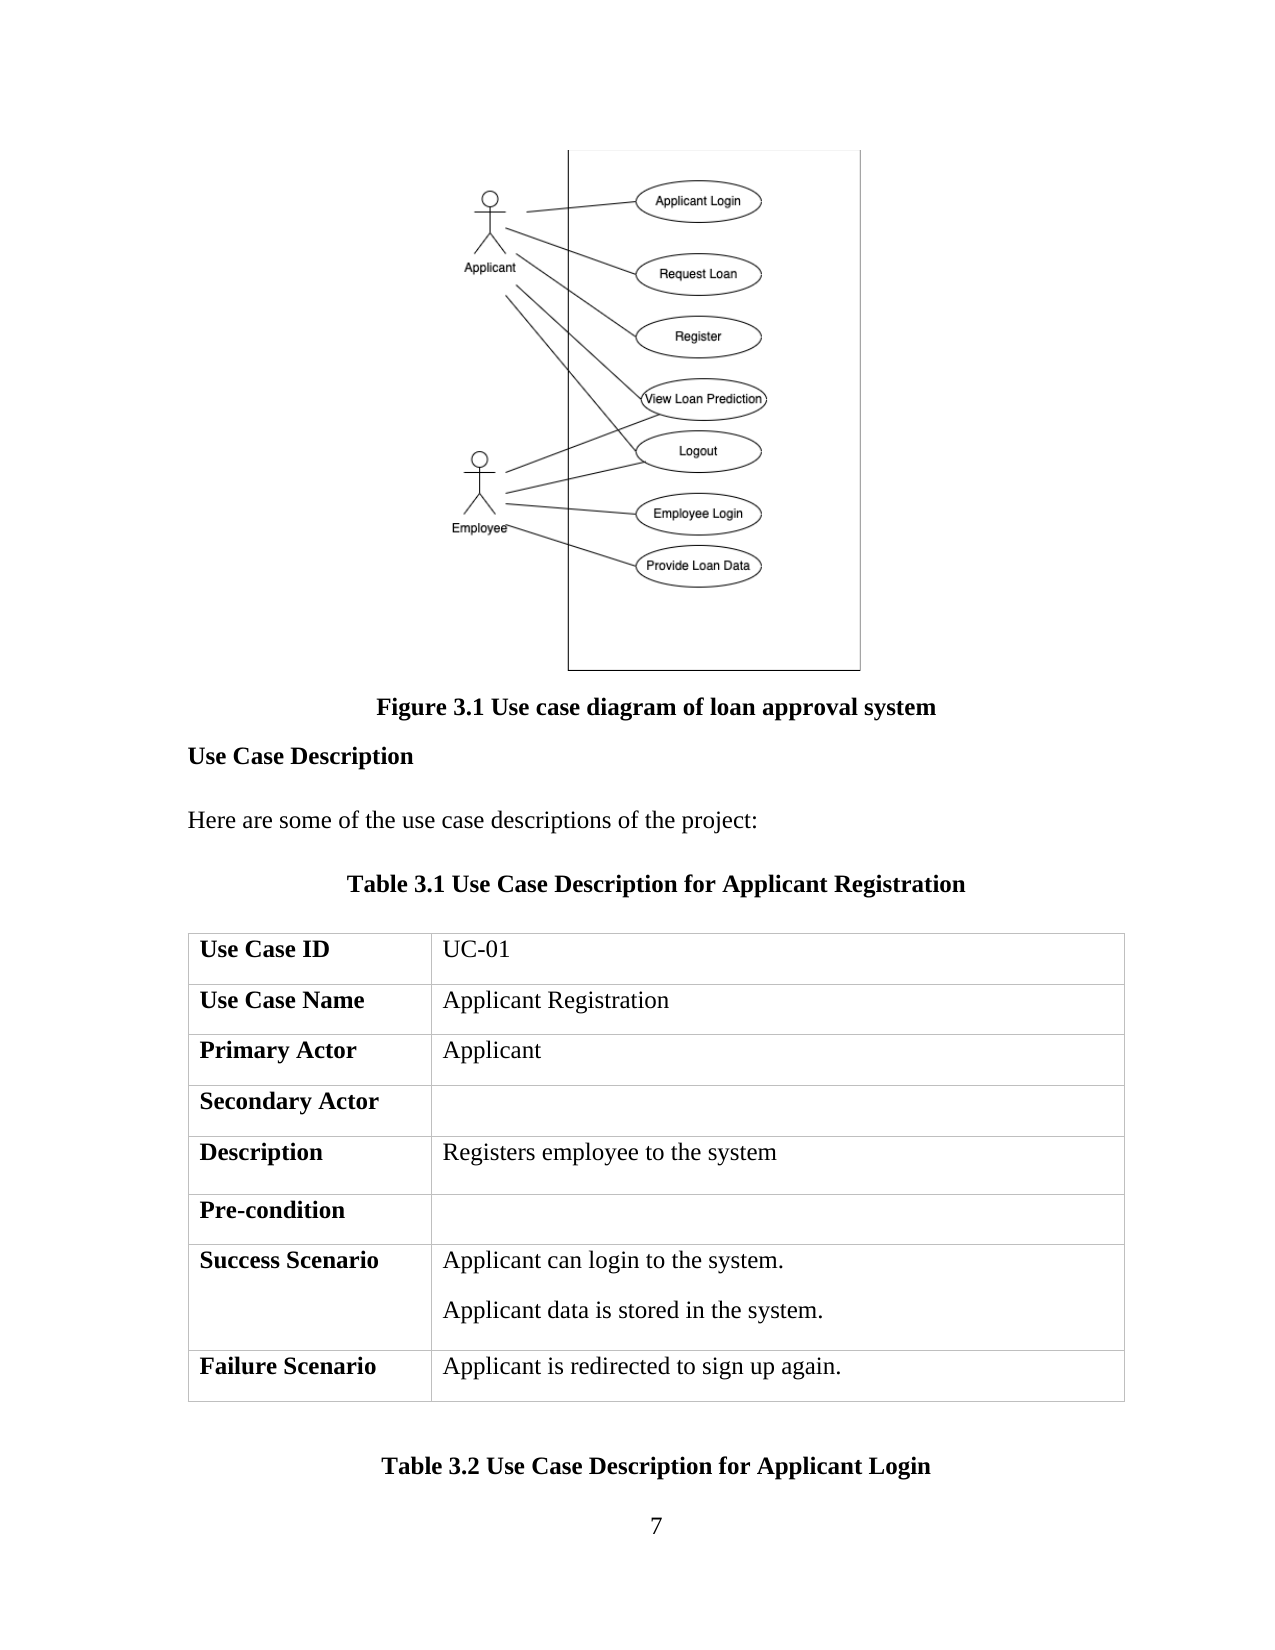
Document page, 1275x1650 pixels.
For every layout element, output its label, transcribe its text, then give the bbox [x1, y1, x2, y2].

table_cell [432, 1195, 1124, 1244]
table_header UC-01 [432, 934, 1124, 984]
table_cell Registers employee to the system [432, 1137, 1124, 1194]
table_cell Primary Actor [189, 1035, 431, 1085]
table_cell Applicant is redirected to sign up again. [432, 1351, 1124, 1401]
table_cell Applicant can login to the system. Applicant data is stored in the system. [432, 1245, 1124, 1350]
table_cell Use Case Name [189, 985, 431, 1034]
text Use Case Description [187, 741, 1125, 770]
table_cell Applicant [432, 1035, 1124, 1085]
text Table 3.2 Use Case Description for Applicant Login [187, 1451, 1125, 1480]
table_cell [432, 1086, 1124, 1136]
picture [452, 150, 861, 671]
text Here are some of the use case descriptions of the project: [187, 805, 1125, 834]
text Table 3.1 Use Case Description for Applicant Registration [187, 869, 1125, 898]
table_cell Secondary Actor [189, 1086, 431, 1136]
table_cell Pre-condition [189, 1195, 431, 1244]
text Figure 3.1 Use case diagram of loan approval system [187, 692, 1125, 720]
table_cell Success Scenario [189, 1245, 431, 1350]
table_cell Applicant Registration [432, 985, 1124, 1034]
table_cell Description [189, 1137, 431, 1194]
table_cell Failure Scenario [189, 1351, 431, 1401]
table_header Use Case ID [189, 934, 431, 984]
